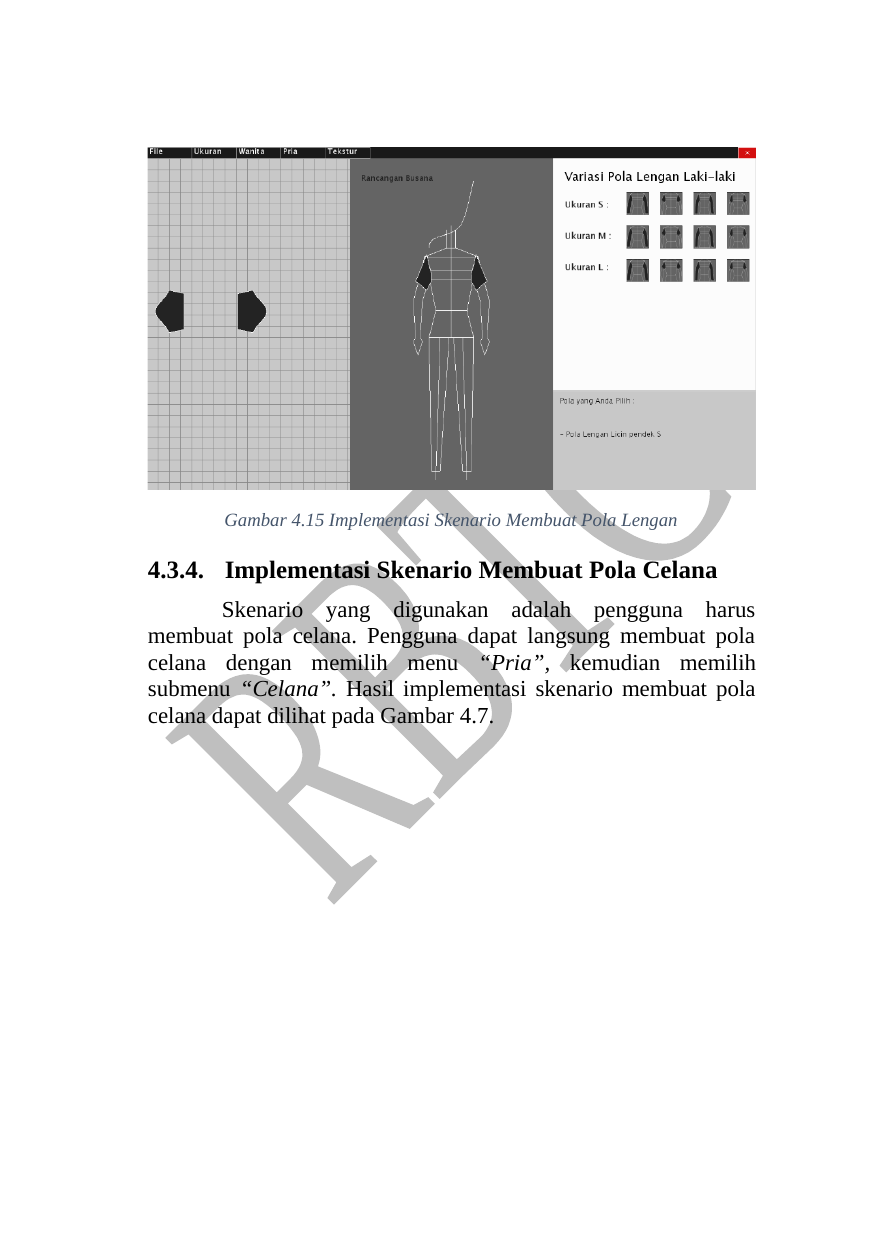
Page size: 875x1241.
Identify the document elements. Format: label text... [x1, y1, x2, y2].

picture [147, 147, 756, 490]
subtitle Implementasi Skenario Membuat Pola Celana [148, 555, 756, 584]
text Skenario yang digunakan adalah pengguna harus membuat pola celana. Pengguna dapat langsung membuat pola celana dengan memilih menu “Pria”, kemudian memilih submenu “Celana”. Hasil implementasi skenario membuat pola celana dapat dilihat pada Gambar 4.7. [148, 596, 756, 728]
